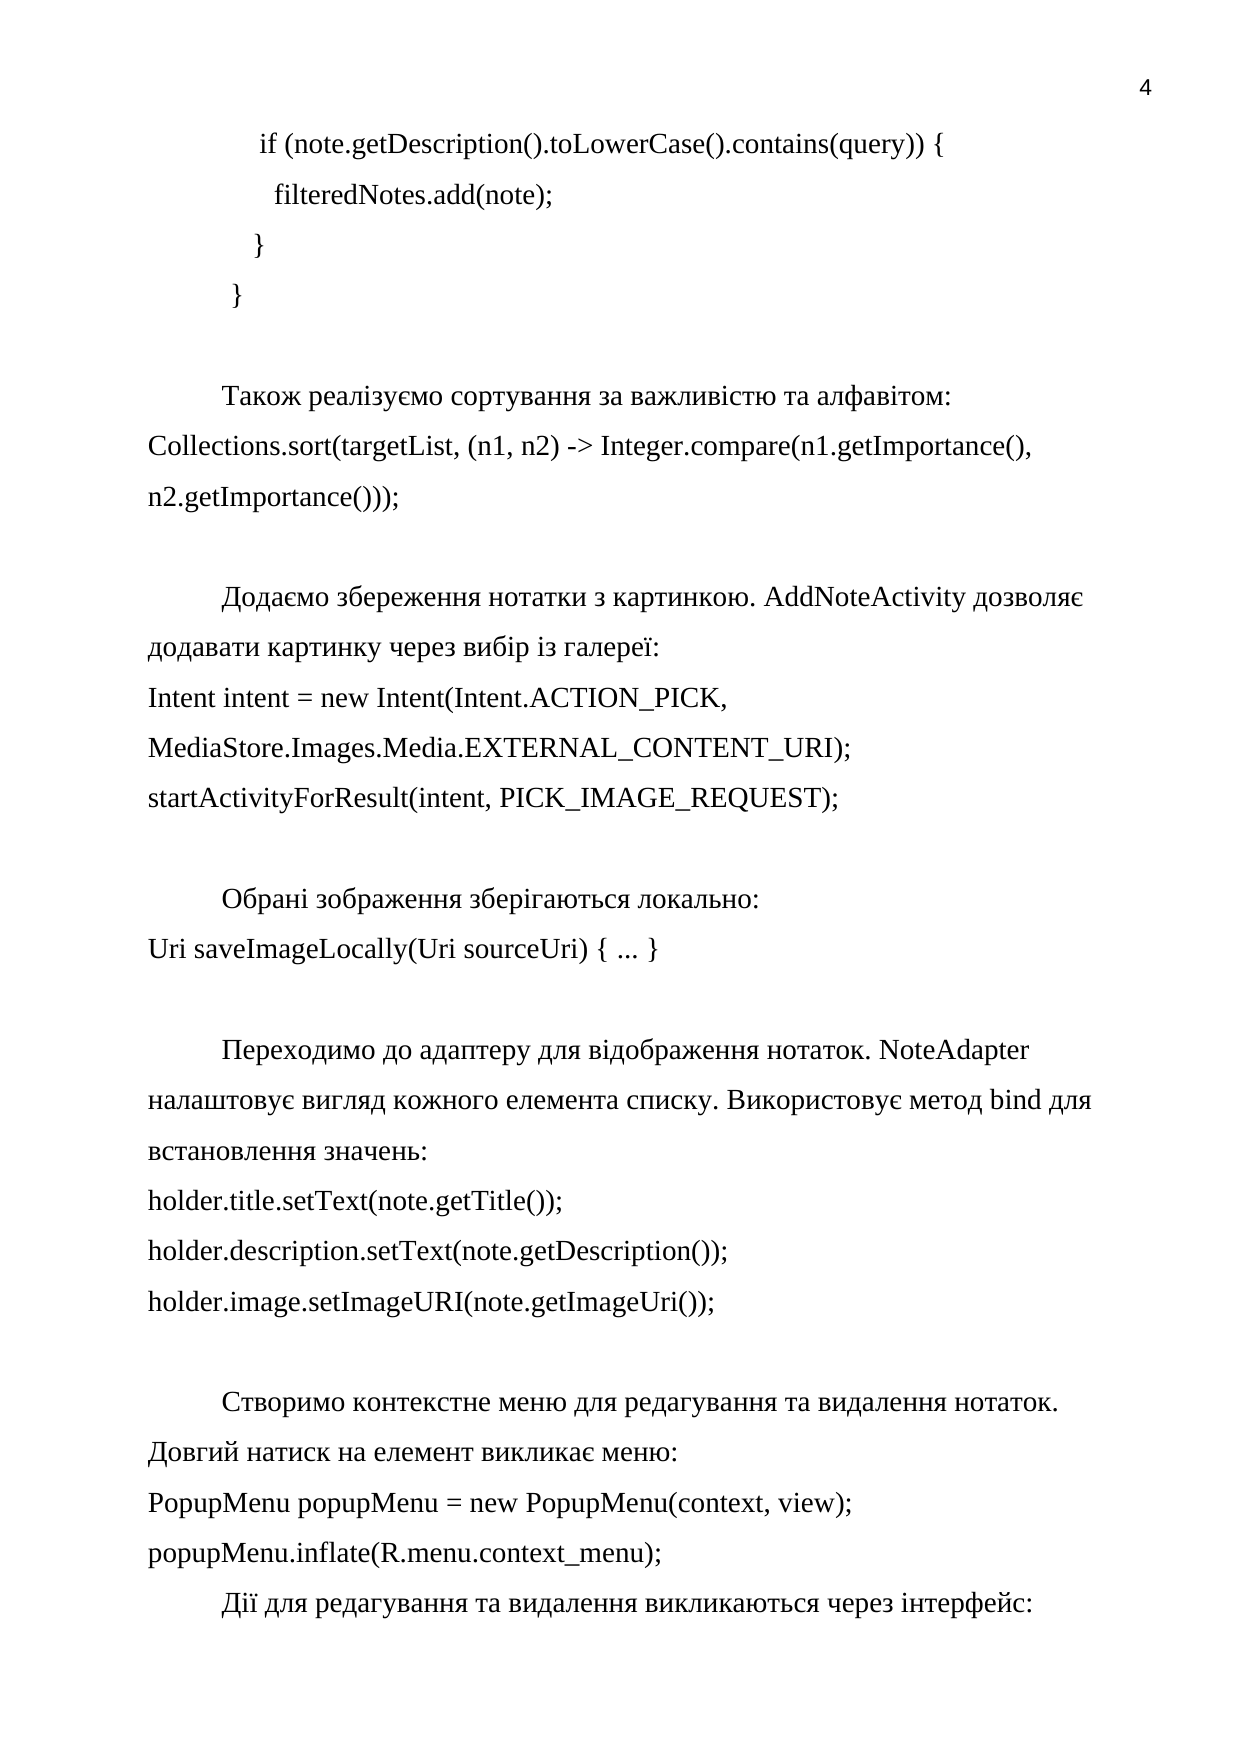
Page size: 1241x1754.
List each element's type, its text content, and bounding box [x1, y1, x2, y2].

text Створимо контекстне меню для редагування та видалення нотаток. Довгий натиск на елемент викликає меню: [148, 1384, 1152, 1468]
text popupMenu.inflate(R.menu.context_menu); [148, 1535, 1152, 1569]
text holder.image.setImageURI(note.getImageUri()); [148, 1284, 1152, 1317]
text Intent intent = new Intent(Intent.ACTION_PICK, MediaStore.Images.Media.EXTERNAL_CONTENT_URI); [148, 680, 1152, 764]
text Додаємо збереження нотатки з картинкою. AddNoteActivity дозволяє додавати картинку через вибір із галереї: [148, 579, 1152, 663]
list } [223, 227, 1152, 261]
list filteredNotes.add(note); [223, 177, 1152, 210]
text Обрані зображення зберігаються локально: [148, 881, 1152, 915]
text PopupMenu popupMenu = new PopupMenu(context, view); [148, 1485, 1152, 1518]
list if (note.getDescription().toLowerCase().contains(query)) { [223, 126, 1152, 160]
text holder.title.setText(note.getTitle()); [148, 1183, 1152, 1217]
text Також реалізуємо сортування за важливістю та алфавітом: [148, 378, 1152, 412]
text Дії для редагування та видалення викликаються через інтерфейс: [148, 1586, 1152, 1619]
text Collections.sort(targetList, (n1, n2) -> Integer.compare(n1.getImportance(), n2.getImportance())); [148, 428, 1152, 512]
text Переходимо до адаптеру для відображення нотаток. NoteAdapter налаштовує вигляд кожного елемента списку. Використовує метод bind для встановлення значень: [148, 1032, 1152, 1166]
text Uri saveImageLocally(Uri sourceUri) { ... } [148, 931, 1152, 965]
list } [223, 277, 1152, 311]
text startActivityForResult(intent, PICK_IMAGE_REQUEST); [148, 781, 1152, 814]
text holder.description.setText(note.getDescription()); [148, 1233, 1152, 1267]
